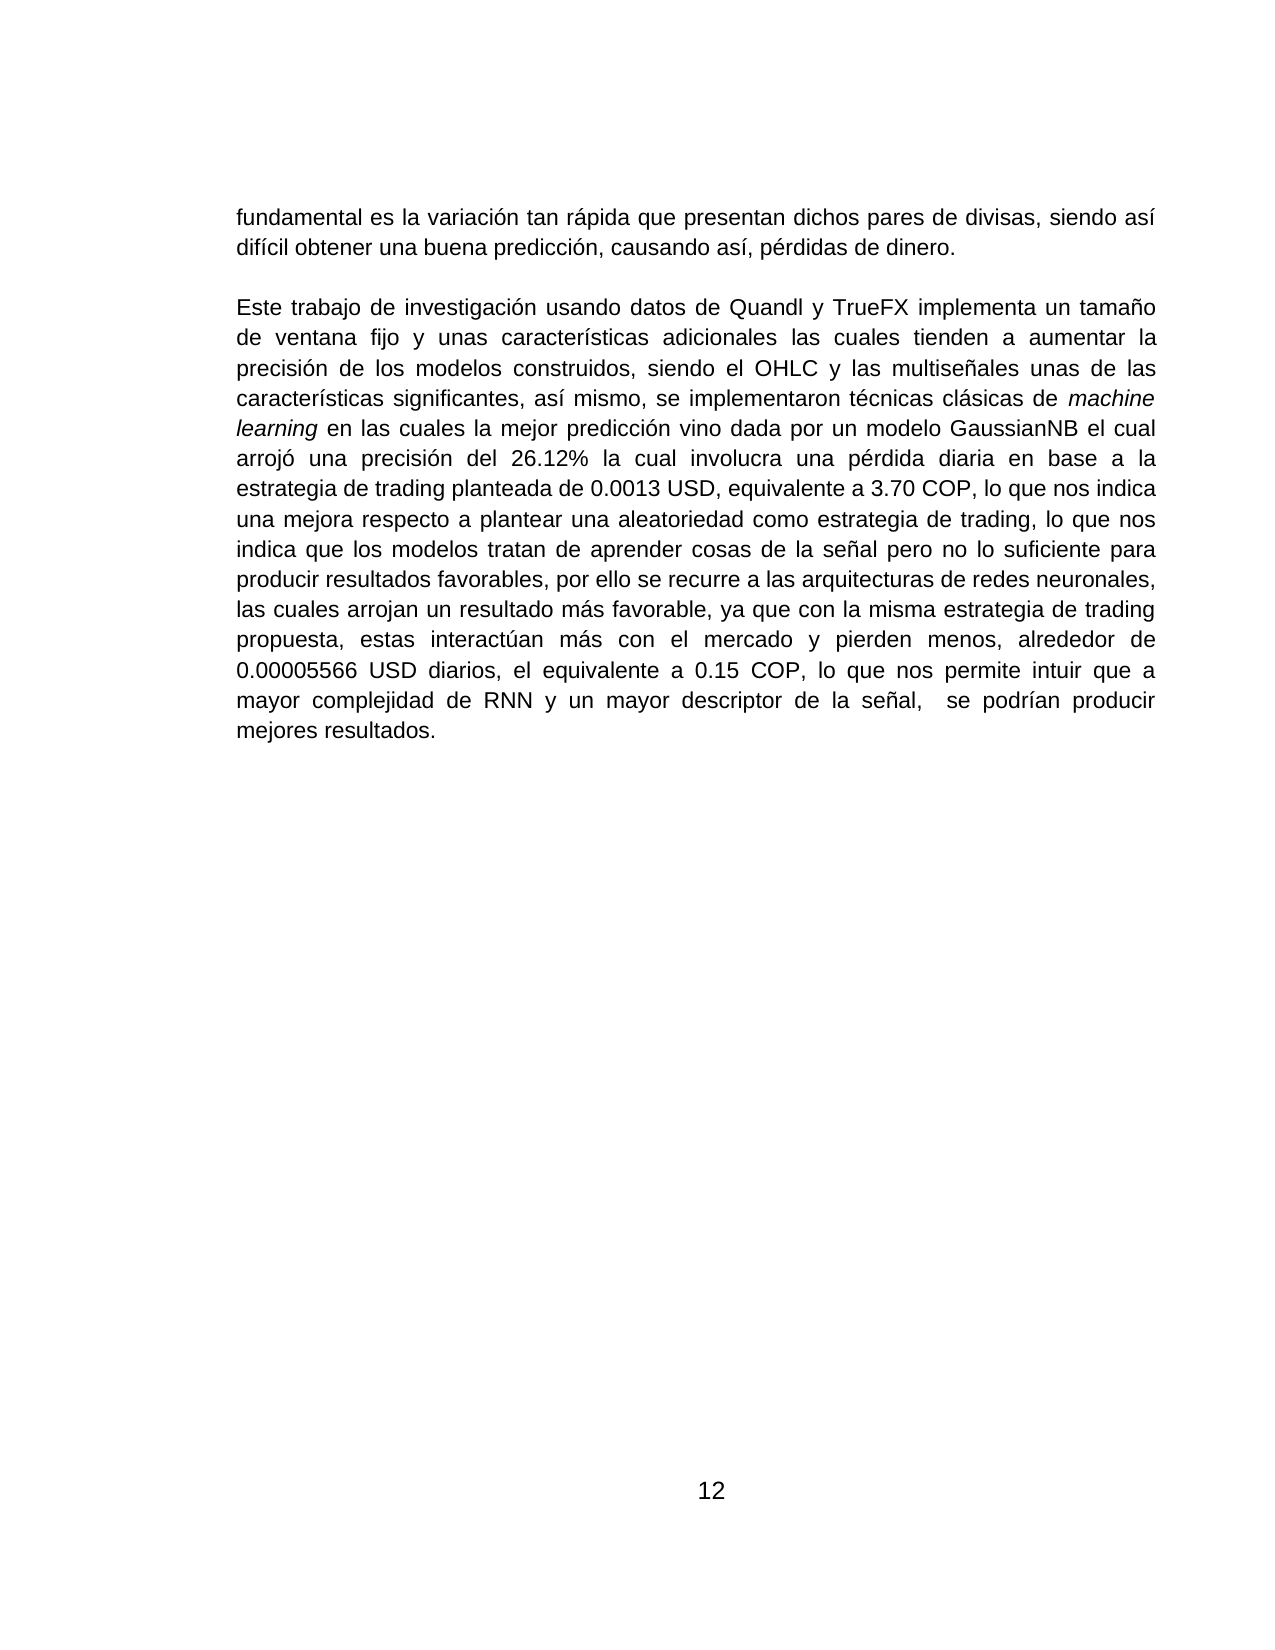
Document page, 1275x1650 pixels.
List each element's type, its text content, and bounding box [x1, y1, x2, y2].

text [236, 203, 1157, 260]
text Este trabajo de investigación usando datos de Quandl y TrueFX implementa un tamaño de ventana fijo y unas características adicionales las cuales tienden a aumentar la precisión de los modelos construidos, siendo el OHLC y las multiseñales unas de las características significantes, así mismo, se implementaron técnicas clásicas de machine learning en las cuales la mejor predicción vino dada por un modelo GaussianNB el cual arrojó una precisión del 26.12% la cual involucra una pérdida diaria en base a la estrategia de trading planteada de 0.0013 USD, equivalente a 3.70 COP, lo que nos indica una mejora respecto a plantear una aleatoriedad como estrategia de trading, lo que nos indica que los modelos tratan de aprender cosas de la señal pero no lo suficiente para producir resultados favorables, por ello se recurre a las arquitecturas de redes neuronales, las cuales arrojan un resultado más favorable, ya que con la misma estrategia de trading propuesta, estas interactúan más con el mercado y pierden menos, alrededor de 0.00005566 USD diarios, el equivalente a 0.15 COP, lo que nos permite intuir que a mayor complejidad de RNN y un mayor descriptor de la señal, se podrían producir mejores resultados. [236, 294, 1157, 743]
